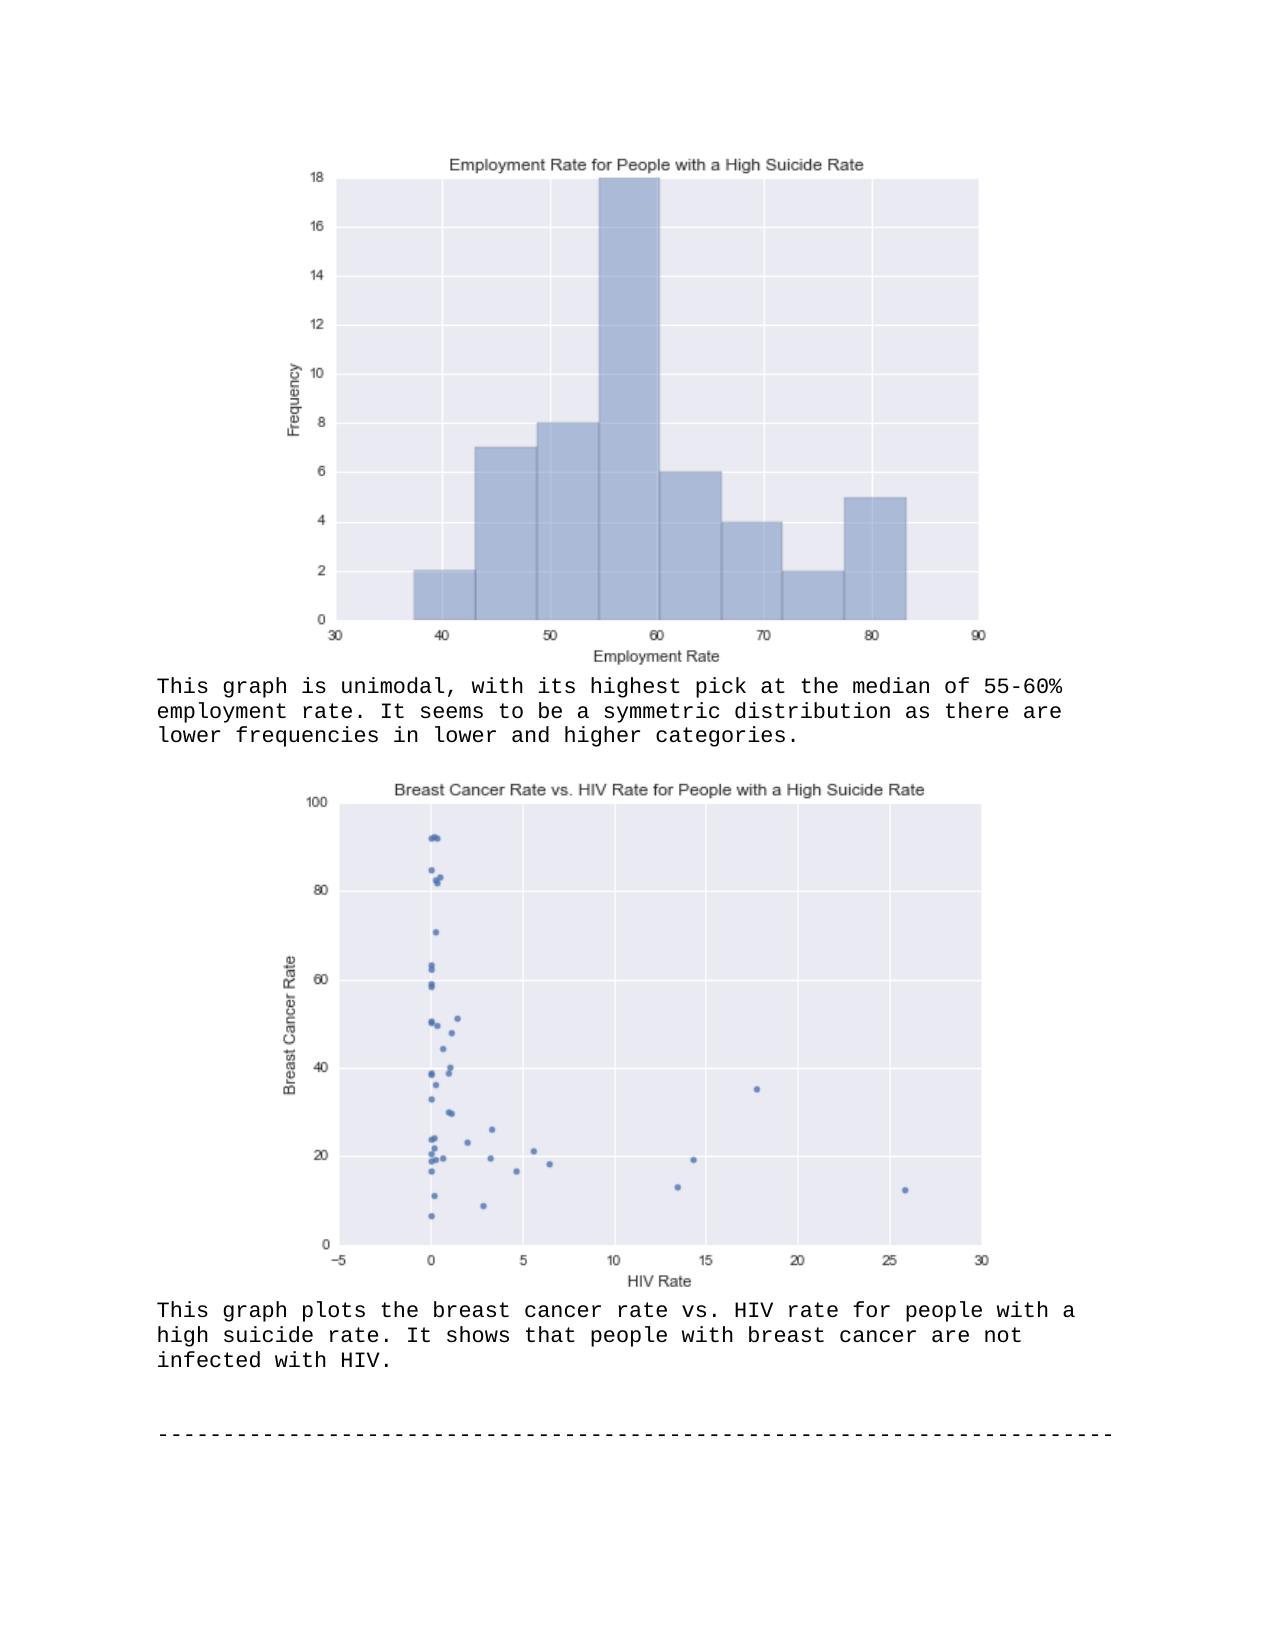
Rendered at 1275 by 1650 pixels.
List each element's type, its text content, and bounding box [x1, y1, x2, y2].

picture [276, 774, 999, 1300]
text This graph plots the breast cancer rate vs. HIV rate for people with a high suicide rate. It shows that people with breast cancer are not infected with HIV. [156, 1299, 1118, 1373]
text This graph is unimodal, with its highest pick at the median of 55-60% employment rate. It seems to be a symmetric distribution as there are lower frequencies in lower and higher categories. [156, 675, 1118, 749]
text ------------------------------------------------------------------------- [156, 1423, 1118, 1448]
picture [279, 150, 996, 675]
